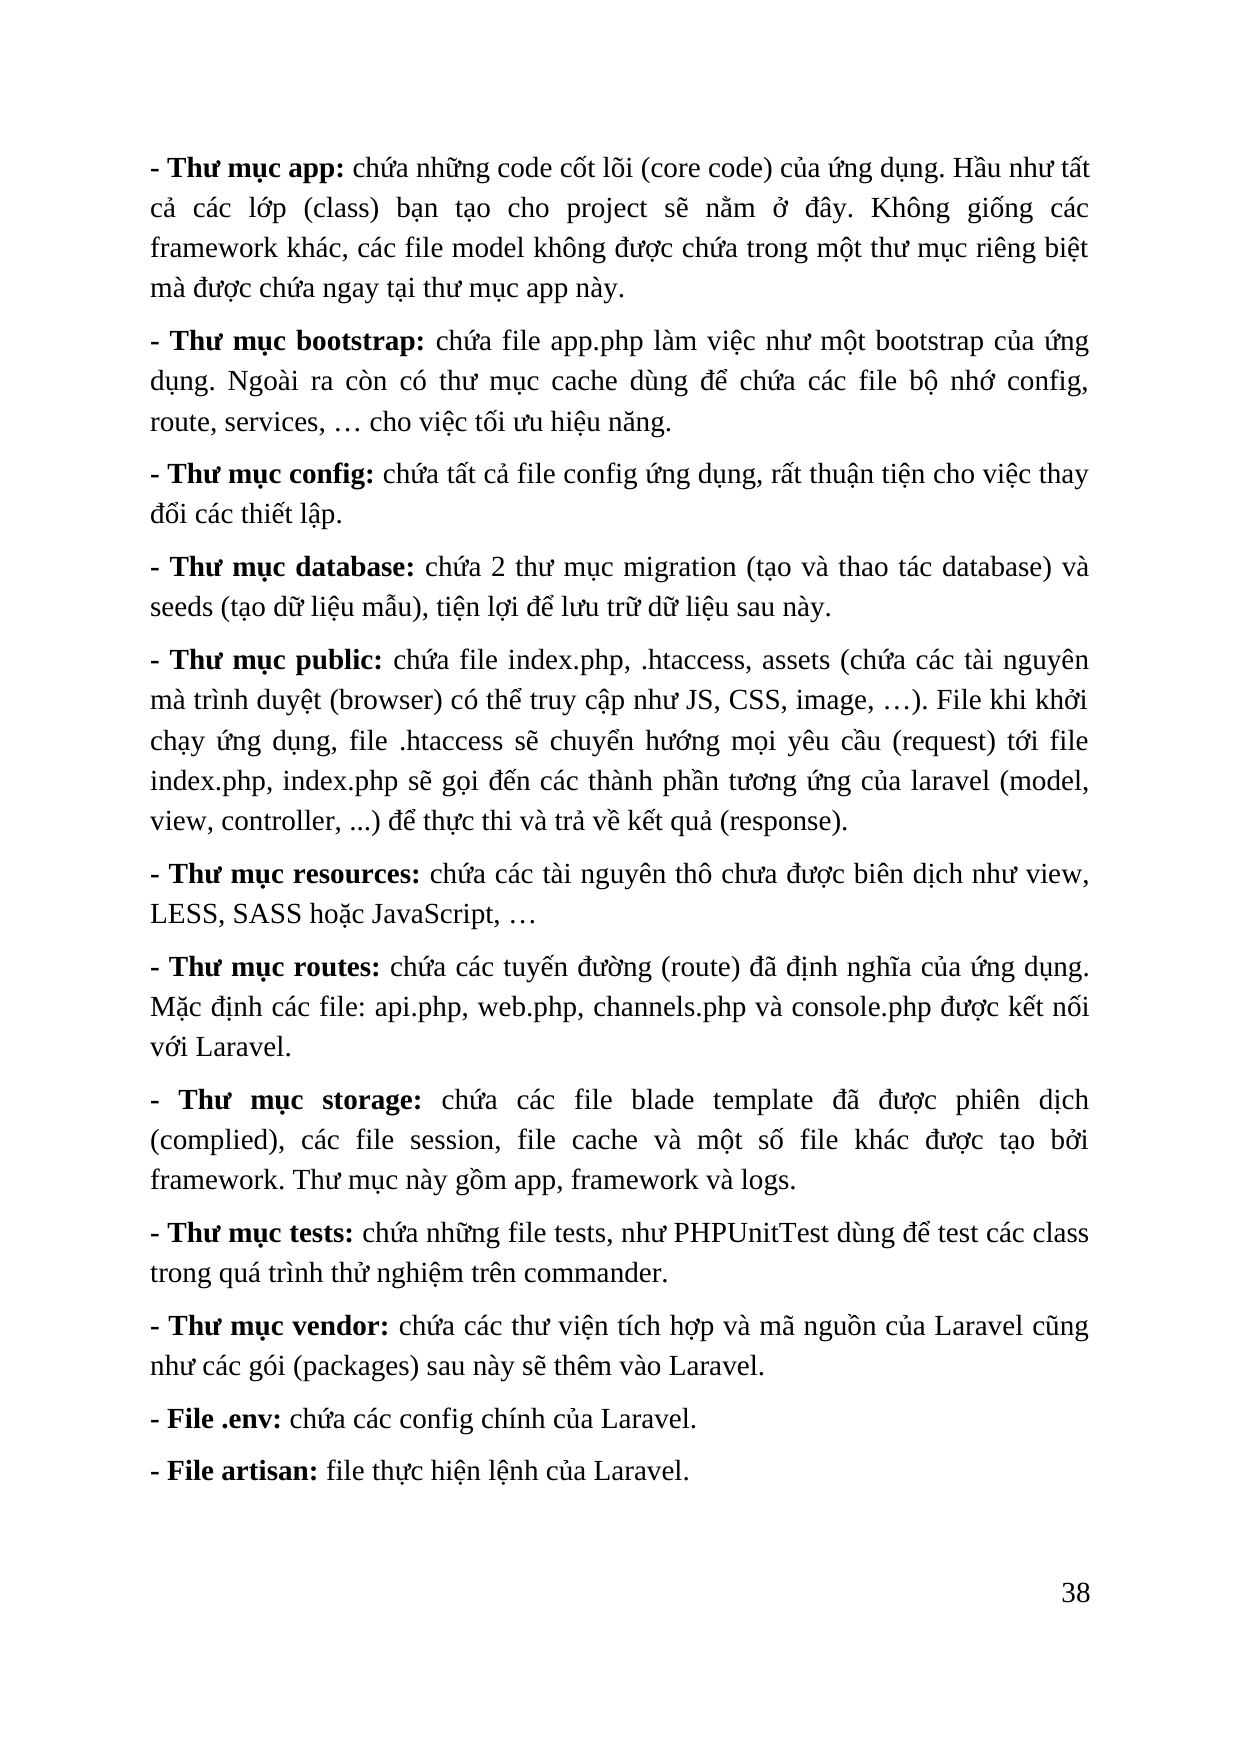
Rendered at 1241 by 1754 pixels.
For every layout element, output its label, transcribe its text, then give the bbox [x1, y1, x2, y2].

text - Thư mục resources: chứa các tài nguyên thô chưa được biên dịch như view, LESS, SASS hoặc JavaScript, … [150, 856, 1090, 929]
text - Thư mục routes: chứa các tuyến đường (route) đã định nghĩa của ứng dụng. Mặc định các file: api.php, web.php, channels.php và console.php được kết nối với Laravel. [150, 949, 1090, 1063]
text - Thư mục database: chứa 2 thư mục migration (tạo và thao tác database) và seeds (tạo dữ liệu mẫu), tiện lợi để lưu trữ dữ liệu sau này. [150, 549, 1090, 623]
text - File artisan: file thực hiện lệnh của Laravel. [150, 1453, 1090, 1487]
text - File .env: chứa các config chính của Laravel. [150, 1401, 1090, 1434]
text - Thư mục bootstrap: chứa file app.php làm việc như một bootstrap của ứng dụng. Ngoài ra còn có thư mục cache dùng để chứa các file bộ nhớ config, route, services, … cho việc tối ưu hiệu năng. [150, 323, 1090, 437]
text - Thư mục storage: chứa các file blade template đã được phiên dịch (complied), các file session, file cache và một số file khác được tạo bởi framework. Thư mục này gồm app, framework và logs. [150, 1082, 1090, 1196]
text - Thư mục app: chứa những code cốt lõi (core code) của ứng dụng. Hầu như tất cả các lớp (class) bạn tạo cho project sẽ nằm ở đây. Không giống các framework khác, các file model không được chứa trong một thư mục riêng biệt mà được chứa ngay tại thư mục app này. [150, 150, 1090, 304]
text - Thư mục config: chứa tất cả file config ứng dụng, rất thuận tiện cho việc thay đổi các thiết lập. [150, 456, 1090, 530]
text - Thư mục vendor: chứa các thư viện tích hợp và mã nguồn của Laravel cũng như các gói (packages) sau này sẽ thêm vào Laravel. [150, 1308, 1090, 1382]
text - Thư mục public: chứa file index.php, .htaccess, assets (chứa các tài nguyên mà trình duyệt (browser) có thể truy cập như JS, CSS, image, …). File khi khởi chạy ứng dụng, file .htaccess sẽ chuyển hướng mọi yêu cầu (request) tới file index.php, index.php sẽ gọi đến các thành phần tương ứng của laravel (model, view, controller, ...) để thực thi và trả về kết quả (response). [150, 642, 1090, 837]
text - Thư mục tests: chứa những file tests, như PHPUnitTest dùng để test các class trong quá trình thử nghiệm trên commander. [150, 1215, 1090, 1289]
